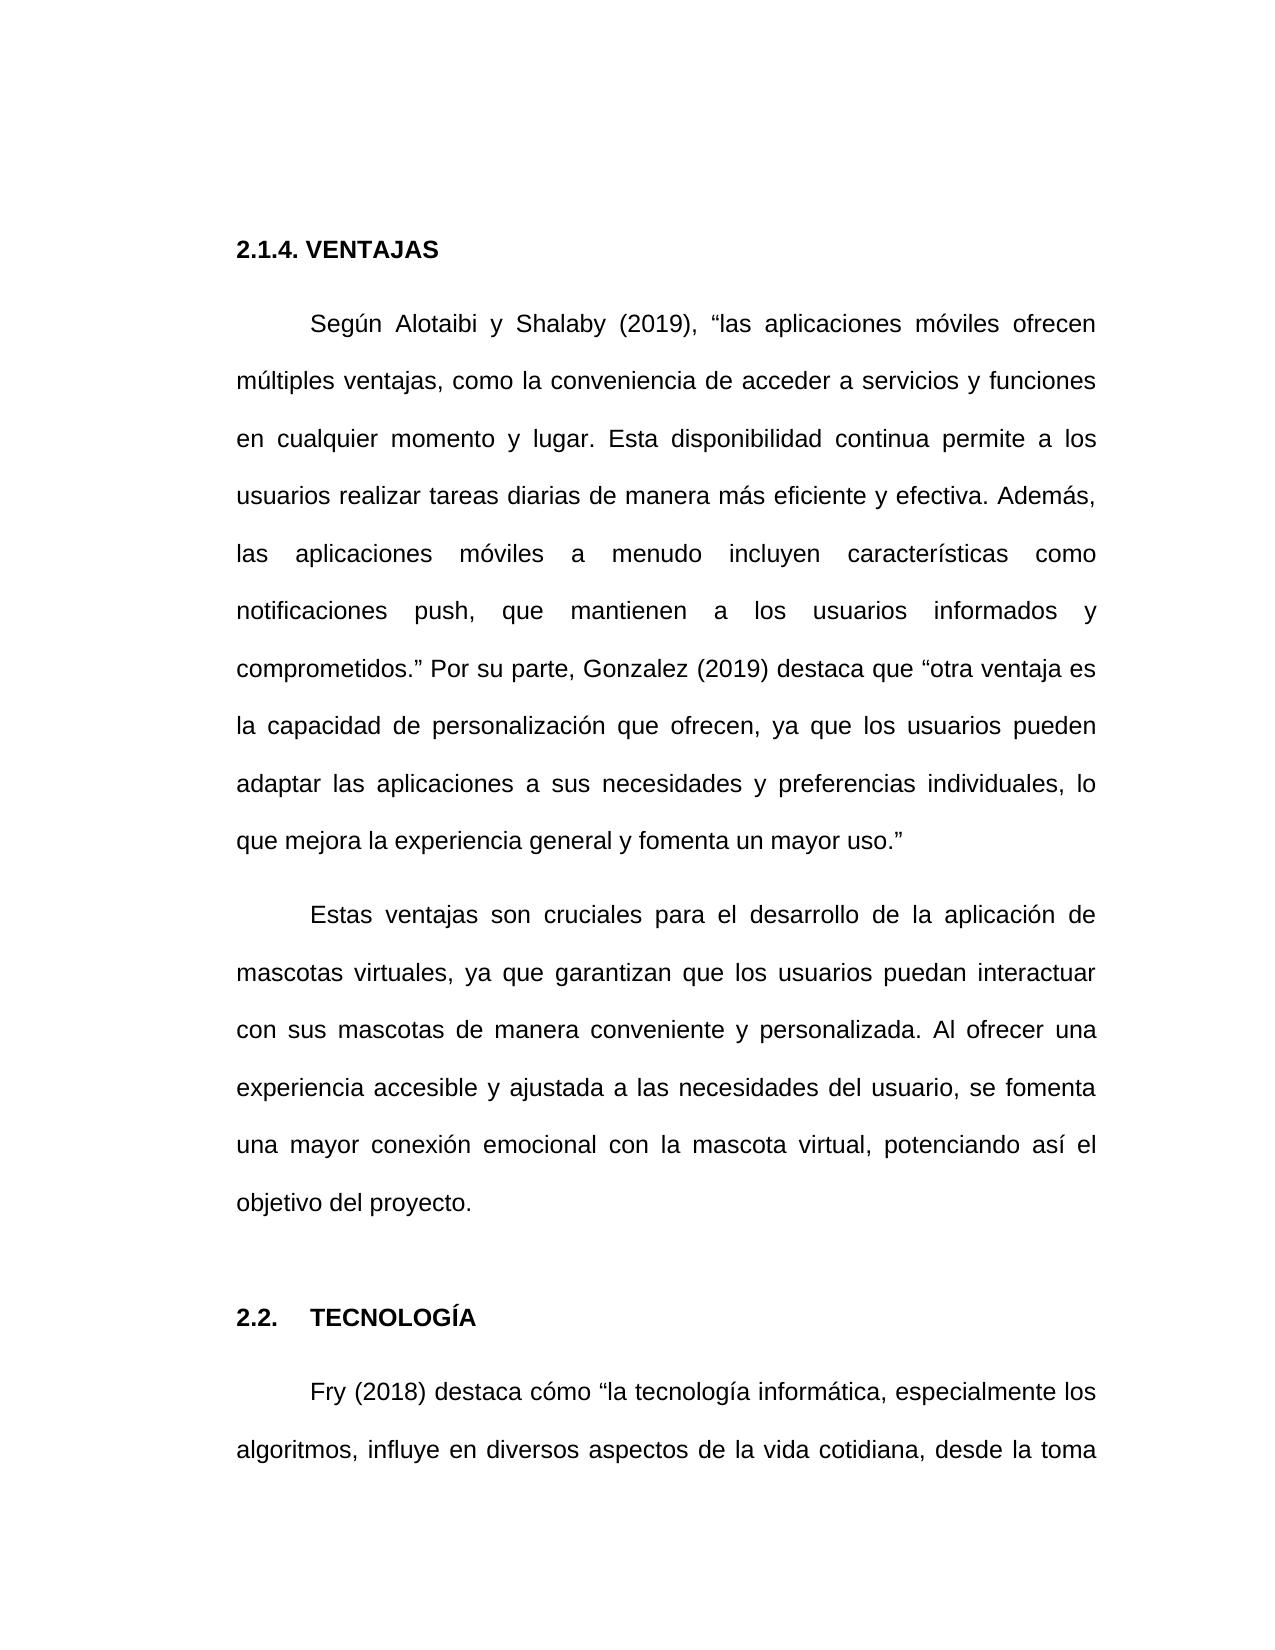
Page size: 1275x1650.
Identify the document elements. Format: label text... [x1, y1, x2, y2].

text Según Alotaibi y Shalaby (2019), “las aplicaciones móviles ofrecen múltiples ventajas, como la conveniencia de acceder a servicios y funciones en cualquier momento y lugar. Esta disponibilidad continua permite a los usuarios realizar tareas diarias de manera más eficiente y efectiva. Además, las aplicaciones móviles a menudo incluyen características como notificaciones push, que mantienen a los usuarios informados y comprometidos.” Por su parte, Gonzalez (2019) destaca que “otra ventaja es la capacidad de personalización que ofrecen, ya que los usuarios pueden adaptar las aplicaciones a sus necesidades y preferencias individuales, lo que mejora la experiencia general y fomenta un mayor uso.” [236, 309, 1098, 855]
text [236, 1377, 1098, 1463]
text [236, 177, 1098, 263]
text Estas ventajas son cruciales para el desarrollo de la aplicación de mascotas virtuales, ya que garantizan que los usuarios puedan interactuar con sus mascotas de manera conveniente y personalizada. Al ofrecer una experiencia accesible y ajustada a las necesidades del usuario, se fomenta una mayor conexión emocional con la mascota virtual, potenciando así el objetivo del proyecto. 2.2. TECNOLOGÍA [236, 901, 1098, 1332]
